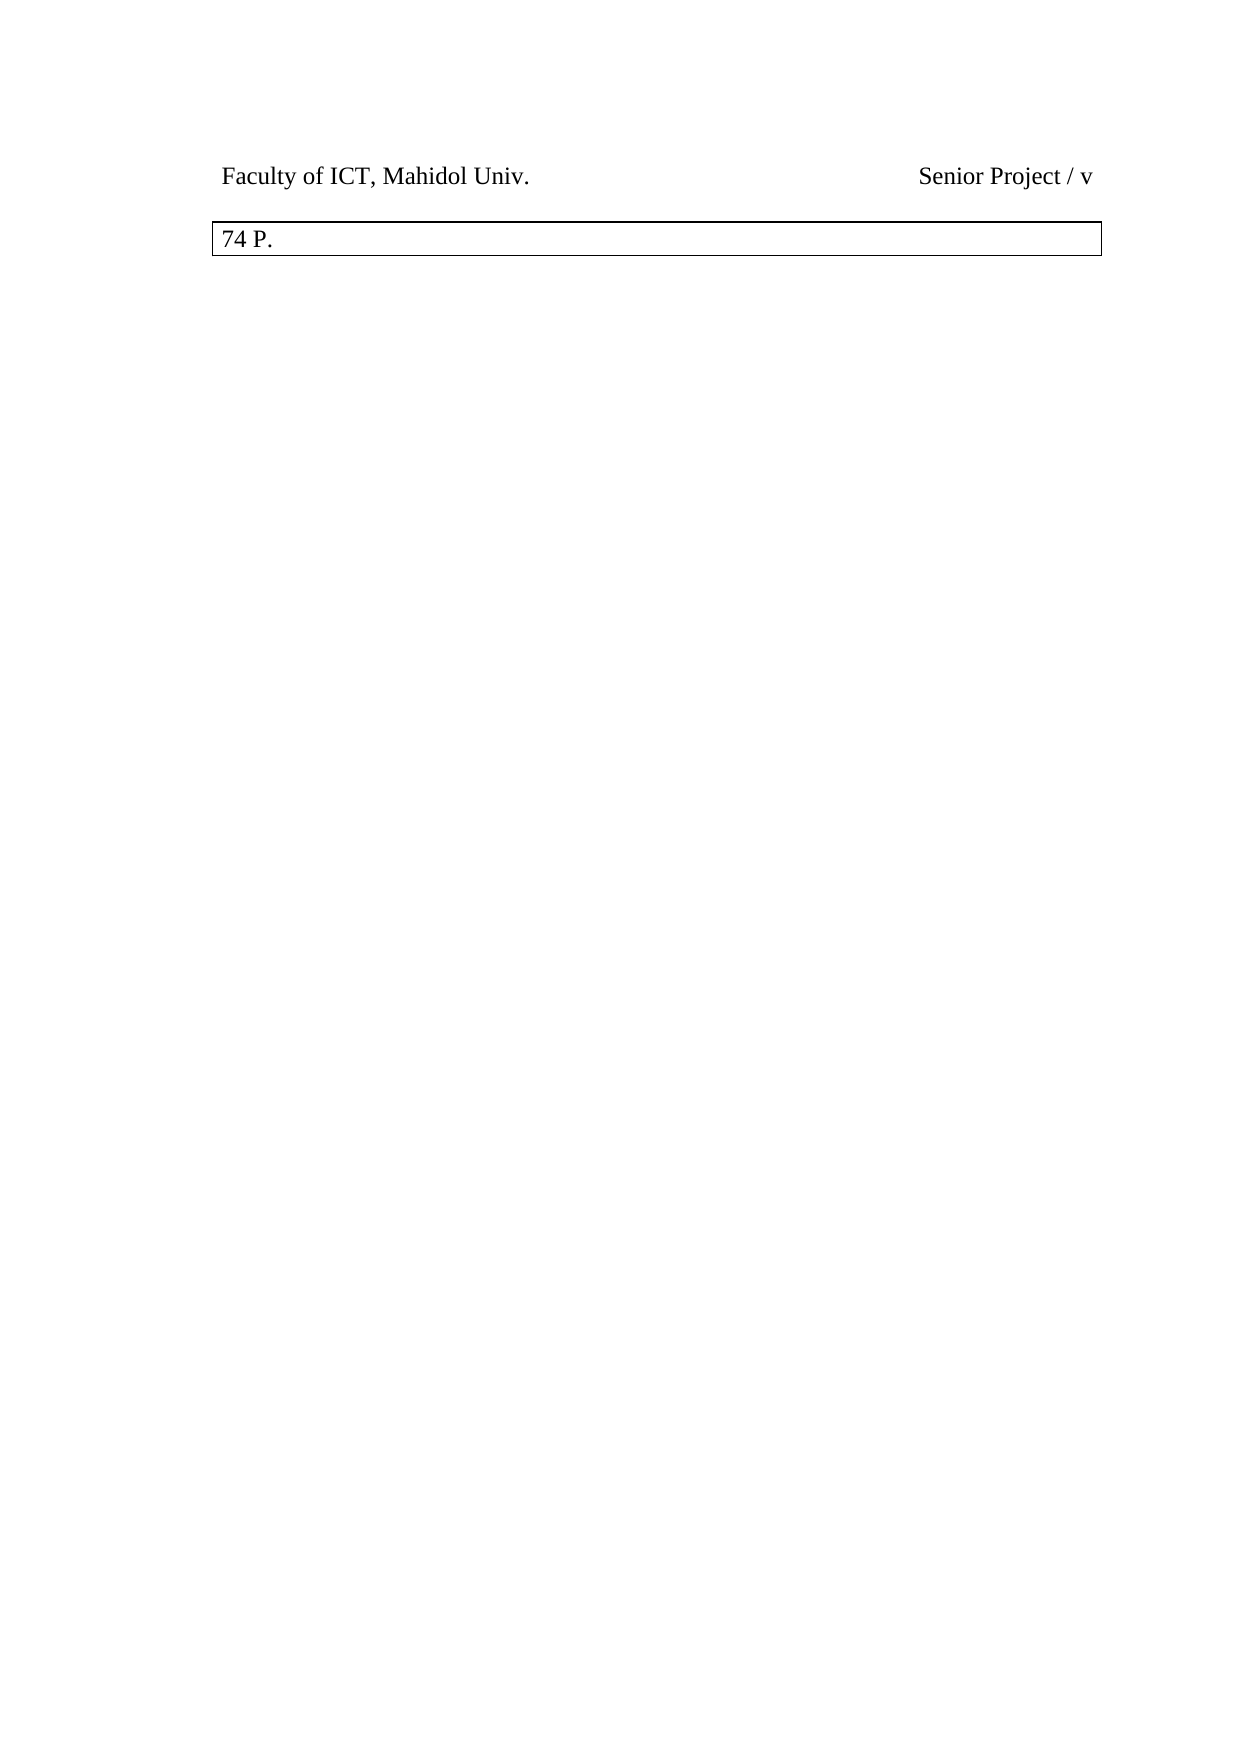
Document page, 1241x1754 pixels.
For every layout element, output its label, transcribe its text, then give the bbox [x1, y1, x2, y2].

text 74 P. [213, 223, 1101, 255]
